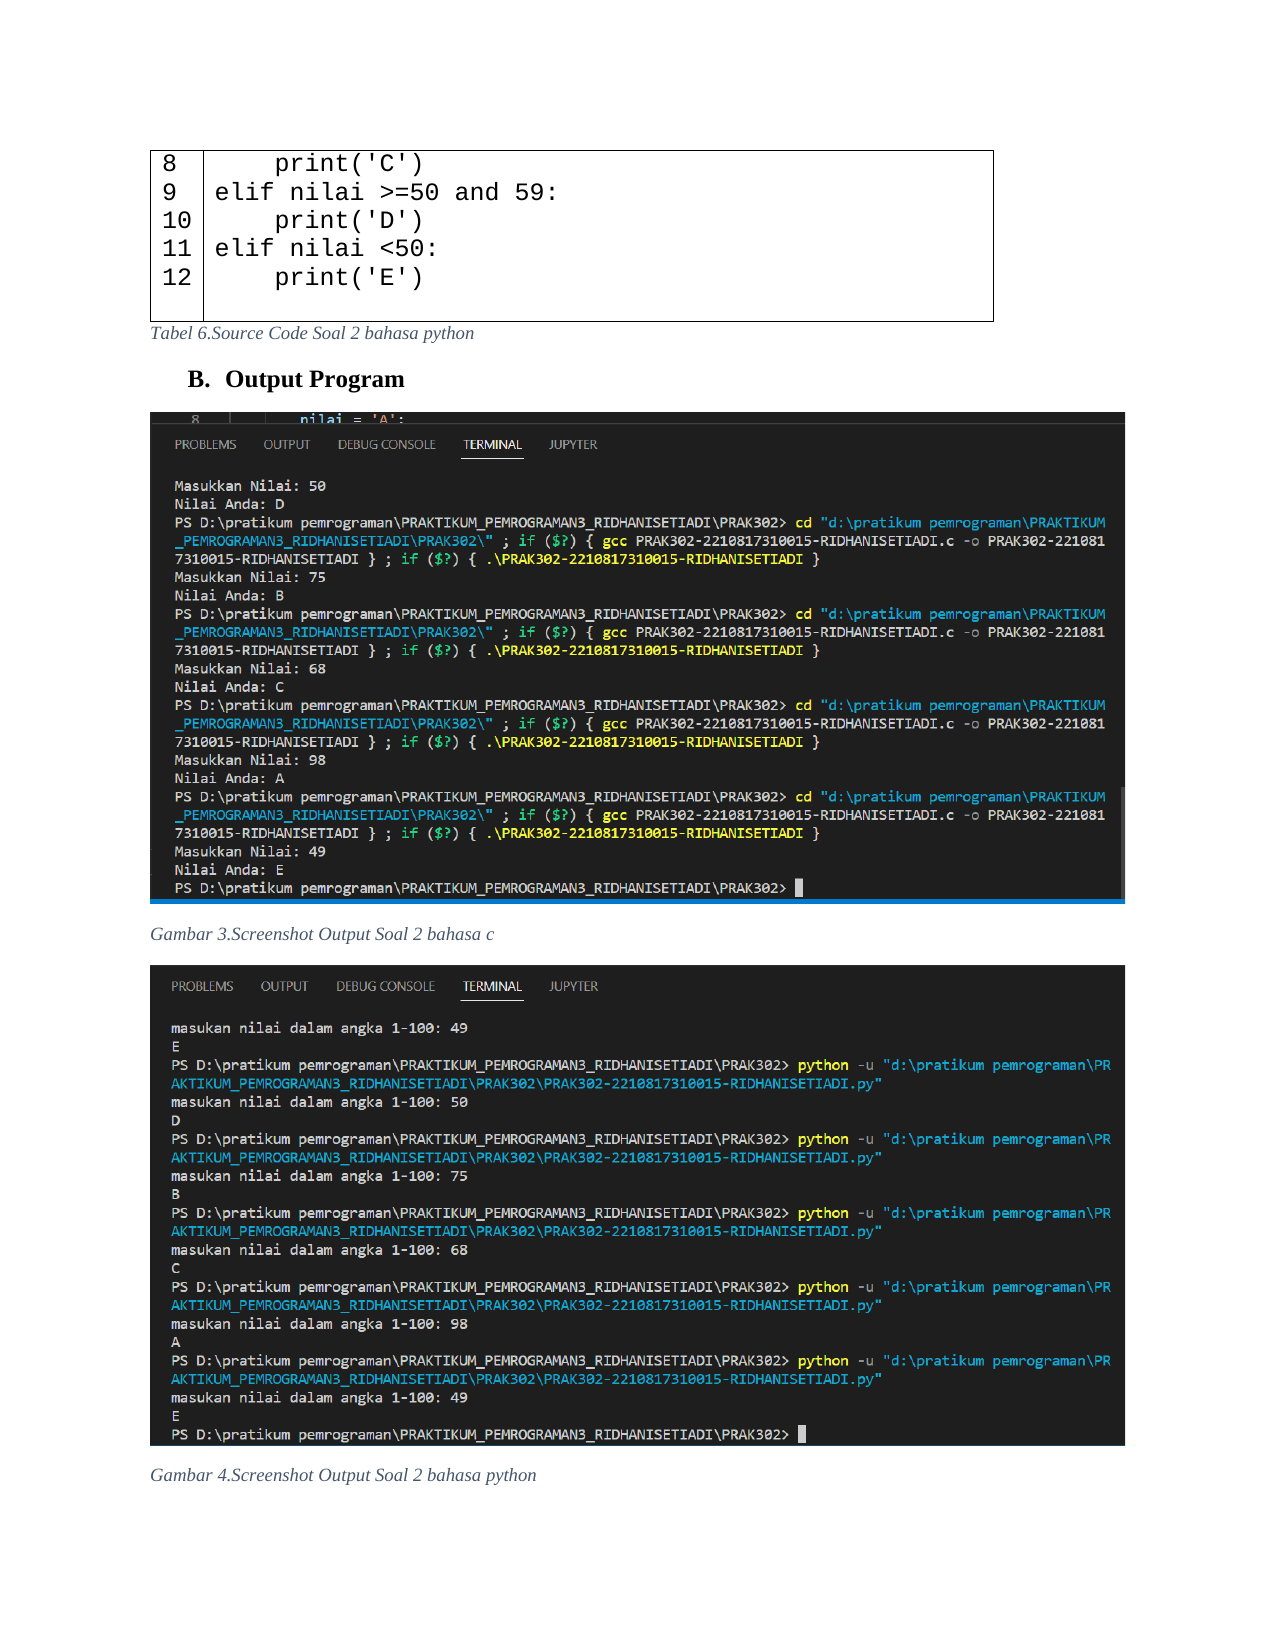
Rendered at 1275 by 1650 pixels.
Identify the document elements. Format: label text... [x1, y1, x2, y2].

text Gambar 3.Screenshot Output Soal 2 bahasa c [150, 923, 1125, 944]
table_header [151, 151, 203, 321]
text Tabel 6.Source Code Soal 2 bahasa python [150, 322, 1125, 344]
picture [150, 965, 1125, 1446]
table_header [204, 151, 993, 321]
picture [150, 412, 1125, 904]
list Output Program [187, 364, 1125, 393]
text Gambar 4.Screenshot Output Soal 2 bahasa python [150, 1464, 1125, 1486]
